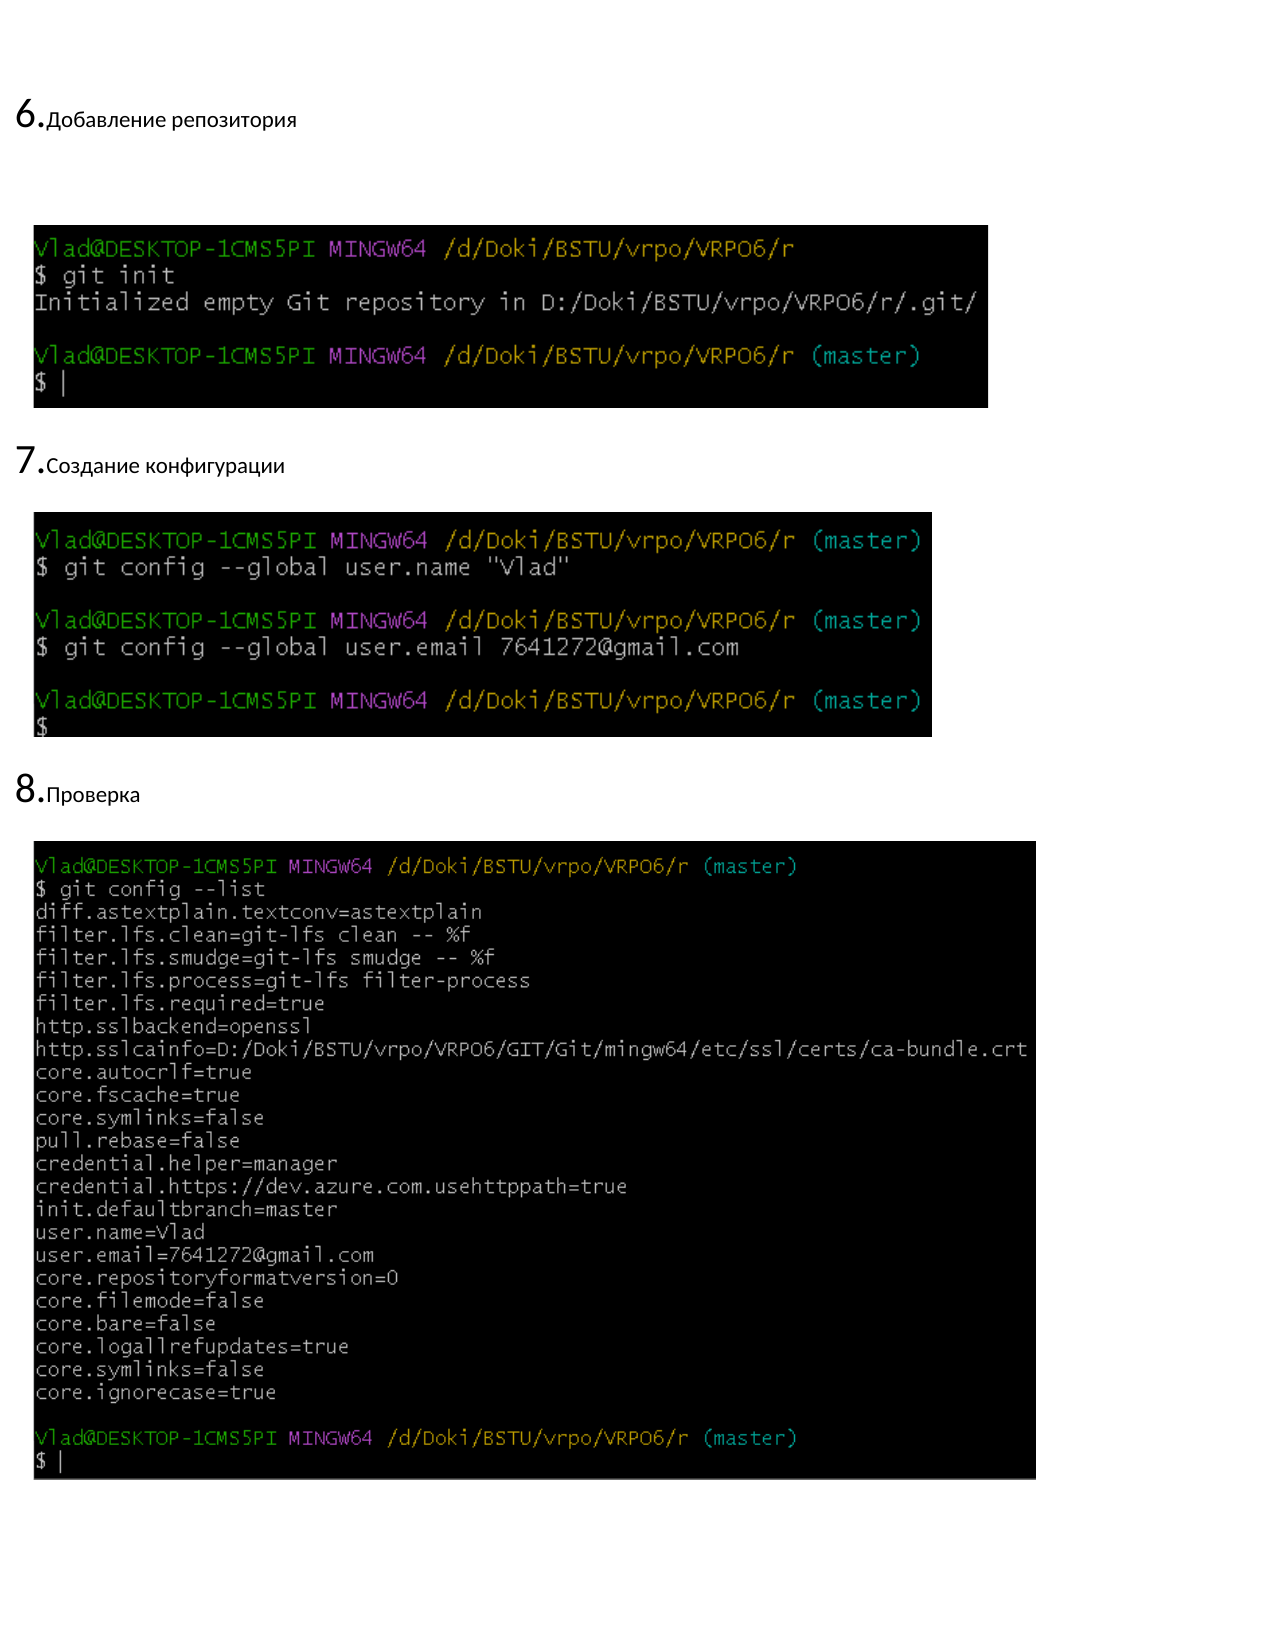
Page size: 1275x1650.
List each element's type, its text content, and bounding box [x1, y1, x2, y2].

text 8.Проверка [14, 762, 1186, 813]
text 7.Создание конфигурации [14, 433, 1186, 484]
text 6.Добавление репозитория [14, 87, 1186, 138]
